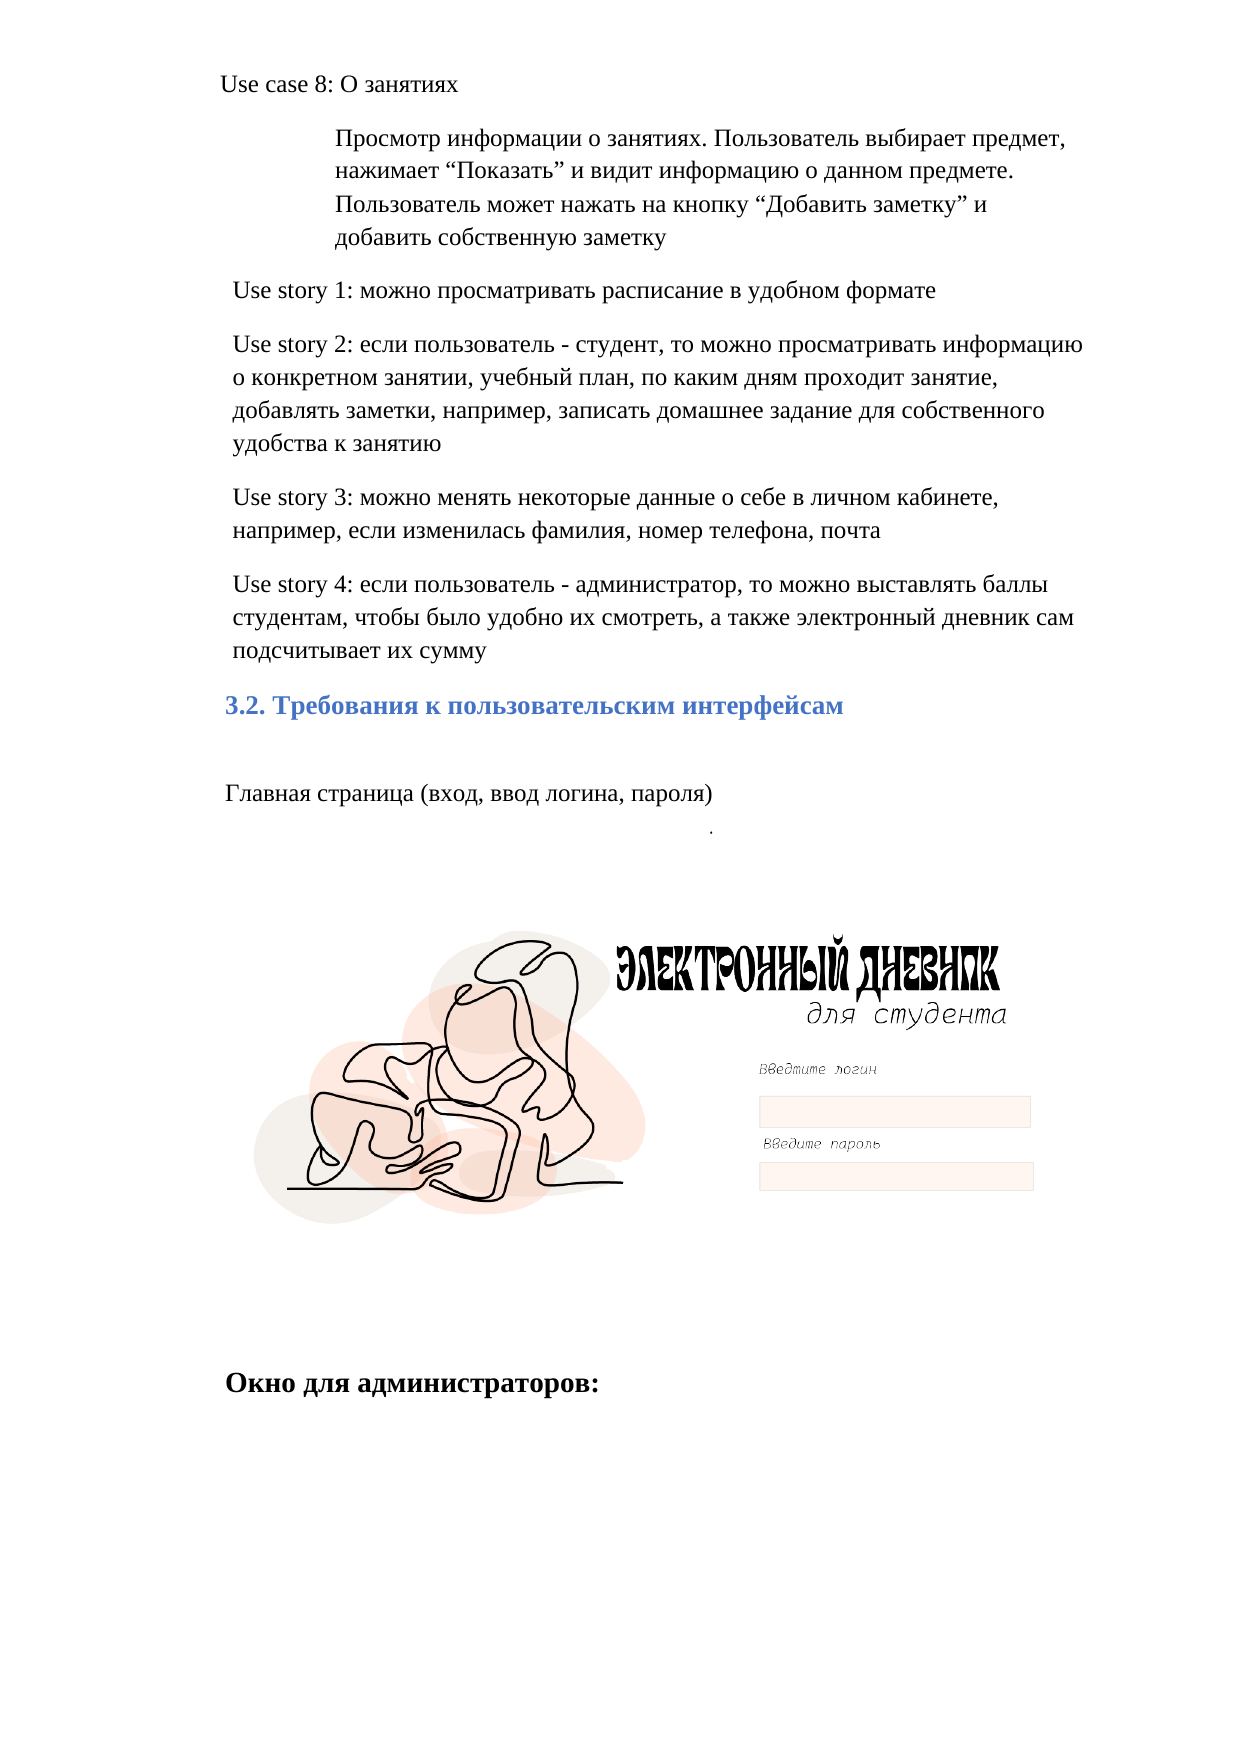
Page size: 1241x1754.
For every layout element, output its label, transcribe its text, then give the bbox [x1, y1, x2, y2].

text Use story 4: если пользователь - администратор, то можно выставлять баллы студентам, чтобы было удобно их смотреть, а также электронный дневник сам подсчитывает их сумму [232, 569, 1090, 664]
text Главная страница (вход, ввод логина, пароля) [150, 778, 1090, 807]
picture [225, 831, 1047, 1278]
text Use story 2: если пользователь - студент, то можно просматривать информацию о конкретном занятии, учебный план, по каким дням проходит занятие, добавлять заметки, например, записать домашнее задание для собственного удобства к занятию [232, 329, 1090, 457]
text Окно для администраторов: [150, 1365, 1090, 1398]
text Use story 1: можно просматривать расписание в удобном формате [232, 276, 1090, 304]
text Use story 3: можно менять некоторые данные о себе в личном кабинете, например, если изменилась фамилия, номер телефона, почта [232, 482, 1090, 544]
text Use case 8: О занятиях [150, 69, 1090, 97]
text Просмотр информации о занятиях. Пользователь выбирает предмет, нажимает “Показать” и видит информацию о данном предмете. Пользователь может нажать на кнопку “Добавить заметку” и добавить собственную заметку [220, 123, 1090, 250]
subtitle 3.2. Требования к пользовательским интерфейсам [150, 689, 1090, 720]
